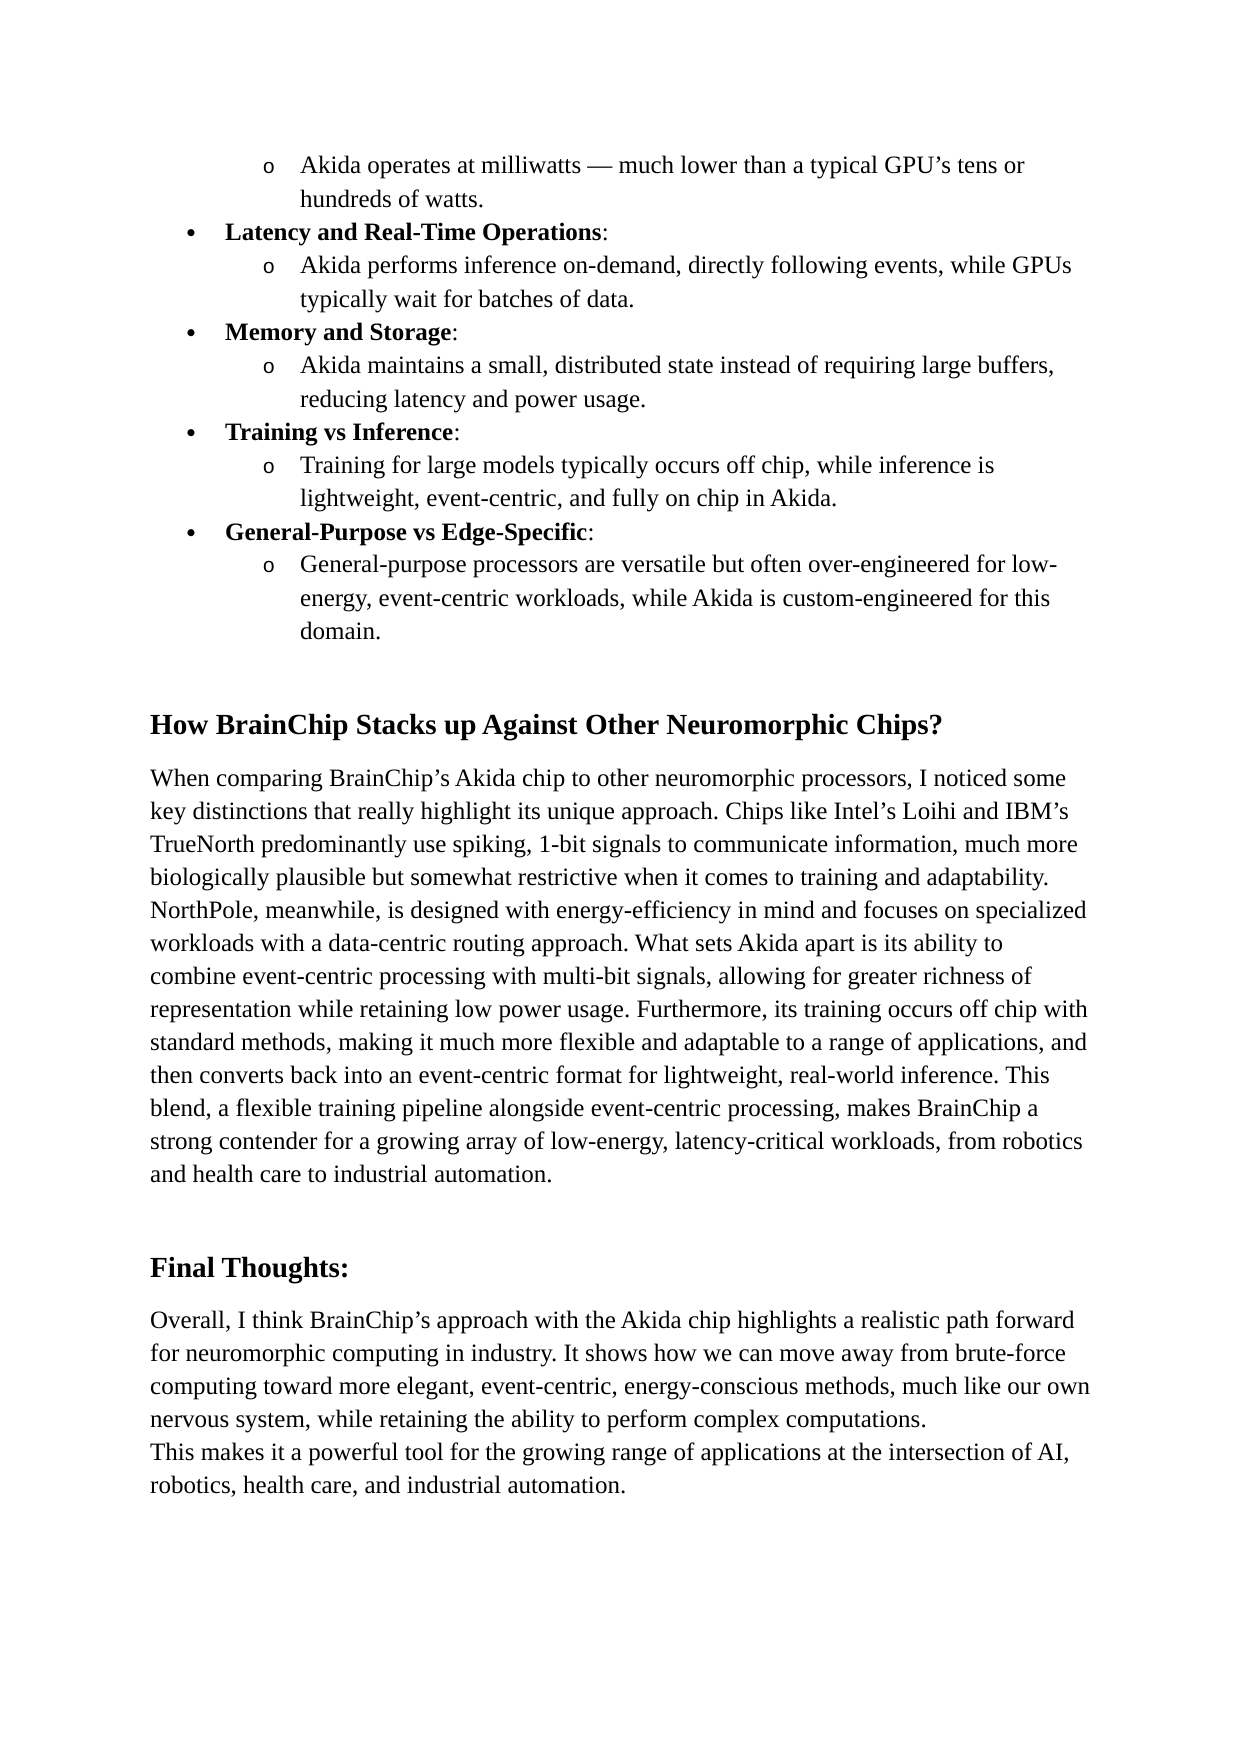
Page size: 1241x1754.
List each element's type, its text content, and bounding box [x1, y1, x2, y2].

list Akida performs inference on-demand, directly following events, while GPUs typically wait for batches of data. [262, 250, 1090, 312]
list Akida operates at milliwatts — much lower than a typical GPU’s tens or hundreds of watts. [262, 150, 1090, 213]
list Memory and Storage: [187, 317, 1090, 346]
list Training vs Inference: [187, 417, 1090, 445]
text How BrainChip Stacks up Against Other Neuromorphic Chips? [150, 707, 1090, 741]
list General-purpose processors are versatile but often over-engineered for low-energy, event-centric workloads, while Akida is custom-engineered for this domain. [262, 549, 1090, 645]
text Overall, I think BrainChip’s approach with the Akida chip highlights a realistic path forward for neuromorphic computing in industry. It shows how we can move away from brute-force computing toward more elegant, event-centric, energy-conscious methods, much like our own nervous system, while retaining the ability to perform complex computations. This makes it a powerful tool for the growing range of applications at the intersection of AI, robotics, health care, and industrial automation. [150, 1305, 1090, 1499]
list Akida maintains a small, distributed state instead of requiring large buffers, reducing latency and power usage. [262, 350, 1090, 412]
list Training for large models typically occurs off chip, while inference is lightweight, event-centric, and fully on chip in Akida. [262, 450, 1090, 512]
text When comparing BrainChip’s Akida chip to other neuromorphic processors, I noticed some key distinctions that really highlight its unique approach. Chips like Intel’s Loihi and IBM’s TrueNorth predominantly use spiking, 1-bit signals to communicate information, much more biologically plausible but somewhat restrictive when it comes to training and adaptability. NorthPole, meanwhile, is designed with energy-efficiency in mind and focuses on specialized workloads with a data-centric routing approach. What sets Akida apart is its ability to combine event-centric processing with multi-bit signals, allowing for greater richness of representation while retaining low power usage. Furthermore, its training occurs off chip with standard methods, making it much more flexible and adaptable to a range of applications, and then converts back into an event-centric format for lightweight, real-world inference. This blend, a flexible training pipeline alongside event-centric processing, makes BrainChip a strong contender for a growing array of low-energy, latency-critical workloads, from robotics and health care to industrial automation. [150, 763, 1090, 1188]
text Final Thoughts: [150, 1250, 1090, 1283]
list General-Purpose vs Edge-Specific: [187, 517, 1090, 545]
list Latency and Real-Time Operations: [187, 217, 1090, 246]
